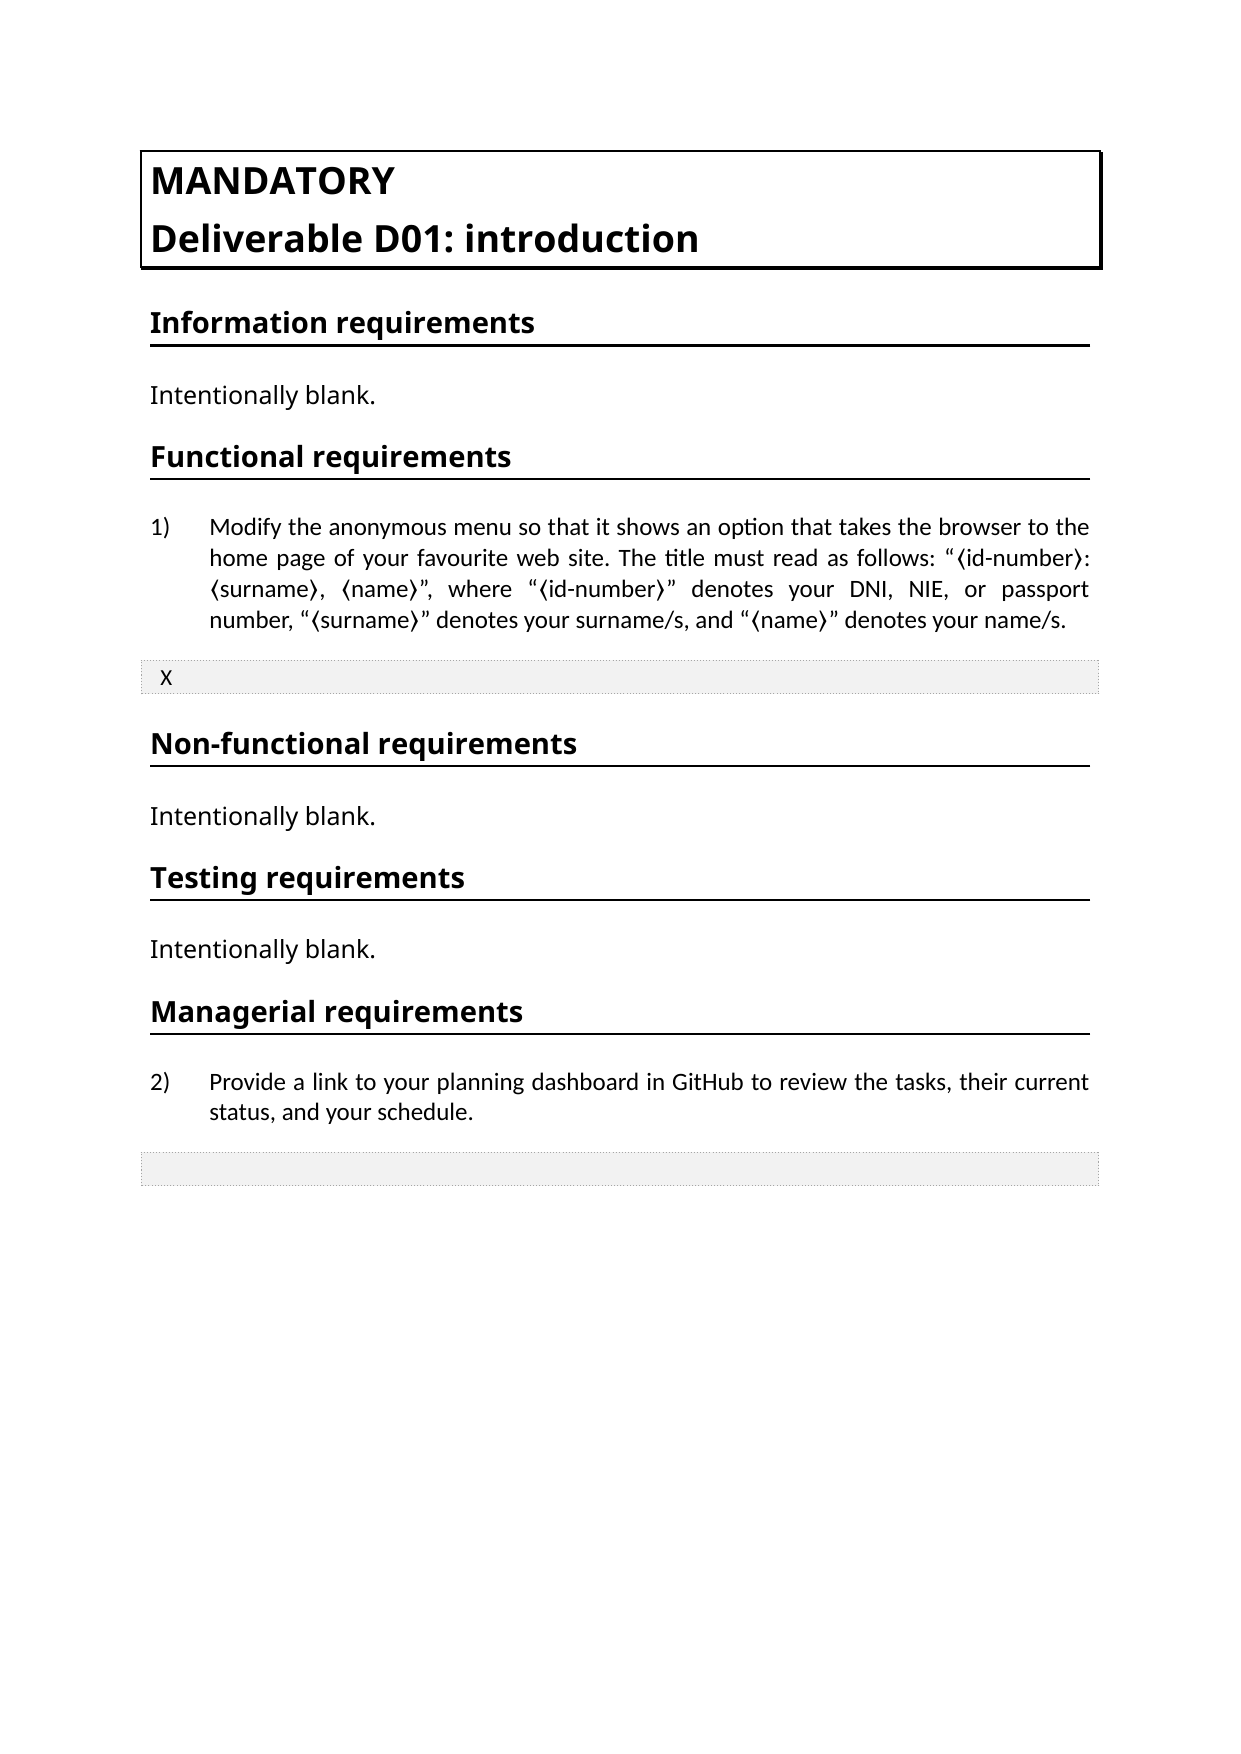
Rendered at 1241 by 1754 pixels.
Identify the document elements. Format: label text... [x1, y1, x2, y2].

subtitle Managerial requirements [150, 991, 1090, 1033]
subtitle MANDATORY Deliverable D01: introduction [142, 152, 1099, 266]
subtitle Non-functional requirements [150, 723, 1090, 765]
text Modify the anonymous menu so that it shows an option that takes the browser to the home page of your favourite web site. The title must read as follows: “〈id-number〉: 〈surname〉, 〈name〉”, where “〈id-number〉” denotes your DNI, NIE, or passport number, “〈surname〉” denotes your surname/s, and “〈name〉” denotes your name/s. [150, 511, 1090, 635]
text Provide a link to your planning dashboard in GitHub to review the tasks, their current status, and your schedule. [150, 1066, 1090, 1127]
text Intentionally blank. [150, 798, 1090, 832]
subtitle Functional requirements [150, 437, 1090, 478]
text Intentionally blank. [150, 377, 1090, 412]
subtitle Information requirements [150, 303, 1090, 344]
subtitle Testing requirements [150, 857, 1090, 899]
text Intentionally blank. [150, 932, 1090, 966]
